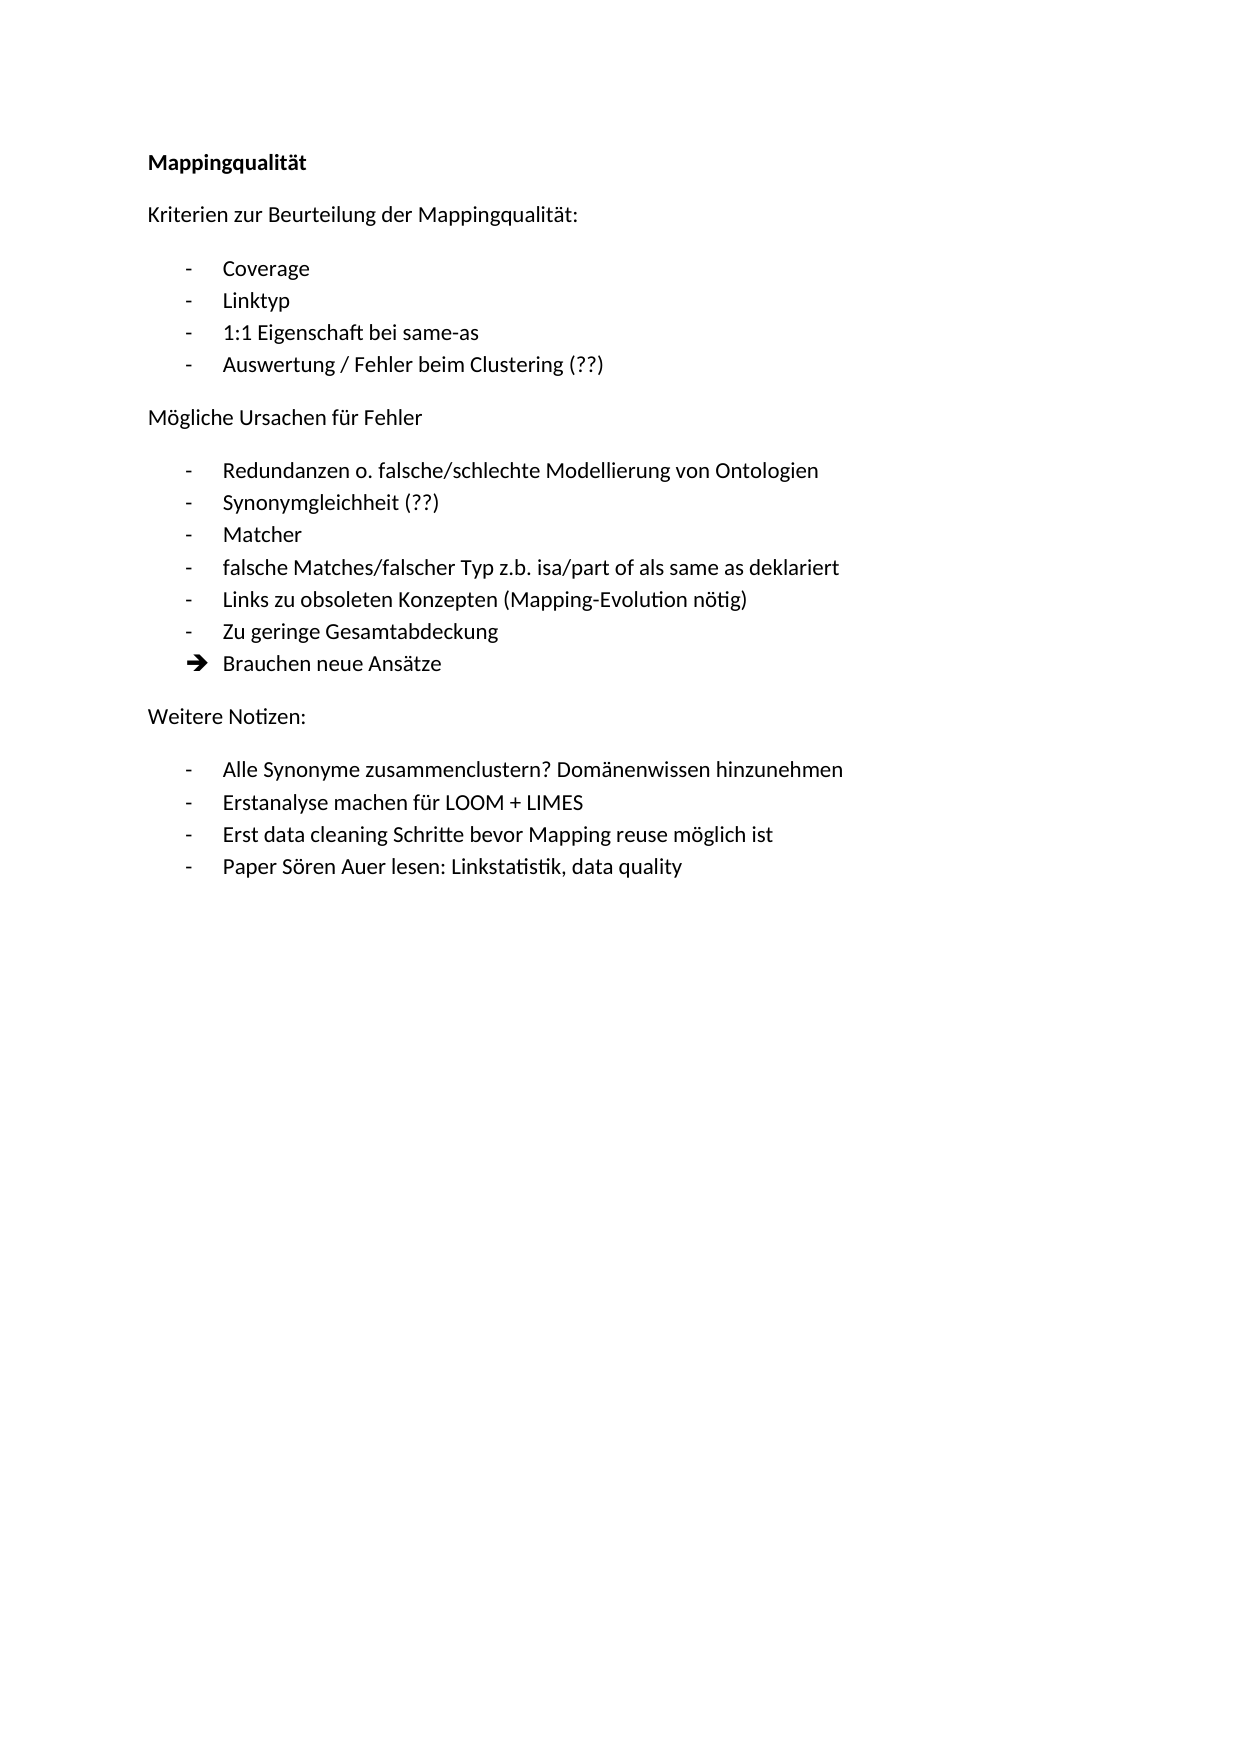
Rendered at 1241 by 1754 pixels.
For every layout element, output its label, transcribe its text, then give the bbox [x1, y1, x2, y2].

list Linktyp [185, 286, 1093, 314]
list Matcher [185, 521, 1093, 549]
list Synonymgleichheit (??) [185, 488, 1093, 516]
text Weitere Notizen: [148, 702, 1093, 730]
list falsche Matches/falscher Typ z.b. isa/part of als same as deklariert [185, 553, 1093, 581]
text Kriterien zur Beurteilung der Mappingqualität: [148, 201, 1093, 229]
list Coverage [185, 254, 1093, 282]
list Auswertung / Fehler beim Clustering (??) [185, 350, 1093, 378]
list 1:1 Eigenschaft bei same-as [185, 318, 1093, 346]
list Alle Synonyme zusammenclustern? Domänenwissen hinzunehmen [185, 755, 1093, 783]
list Zu geringe Gesamtabdeckung [185, 617, 1093, 645]
list Erst data cleaning Schritte bevor Mapping reuse möglich ist [185, 820, 1093, 848]
list Brauchen neue Ansätze [185, 649, 1093, 677]
list Erstanalyse machen für LOOM + LIMES [185, 788, 1093, 816]
text Mögliche Ursachen für Fehler [148, 403, 1093, 431]
list Paper Sören Auer lesen: Linkstatistik, data quality [185, 852, 1093, 880]
text Mappingqualität [148, 148, 1093, 176]
list Links zu obsoleten Konzepten (Mapping-Evolution nötig) [185, 585, 1093, 613]
list Redundanzen o. falsche/schlechte Modellierung von Ontologien [185, 456, 1093, 484]
